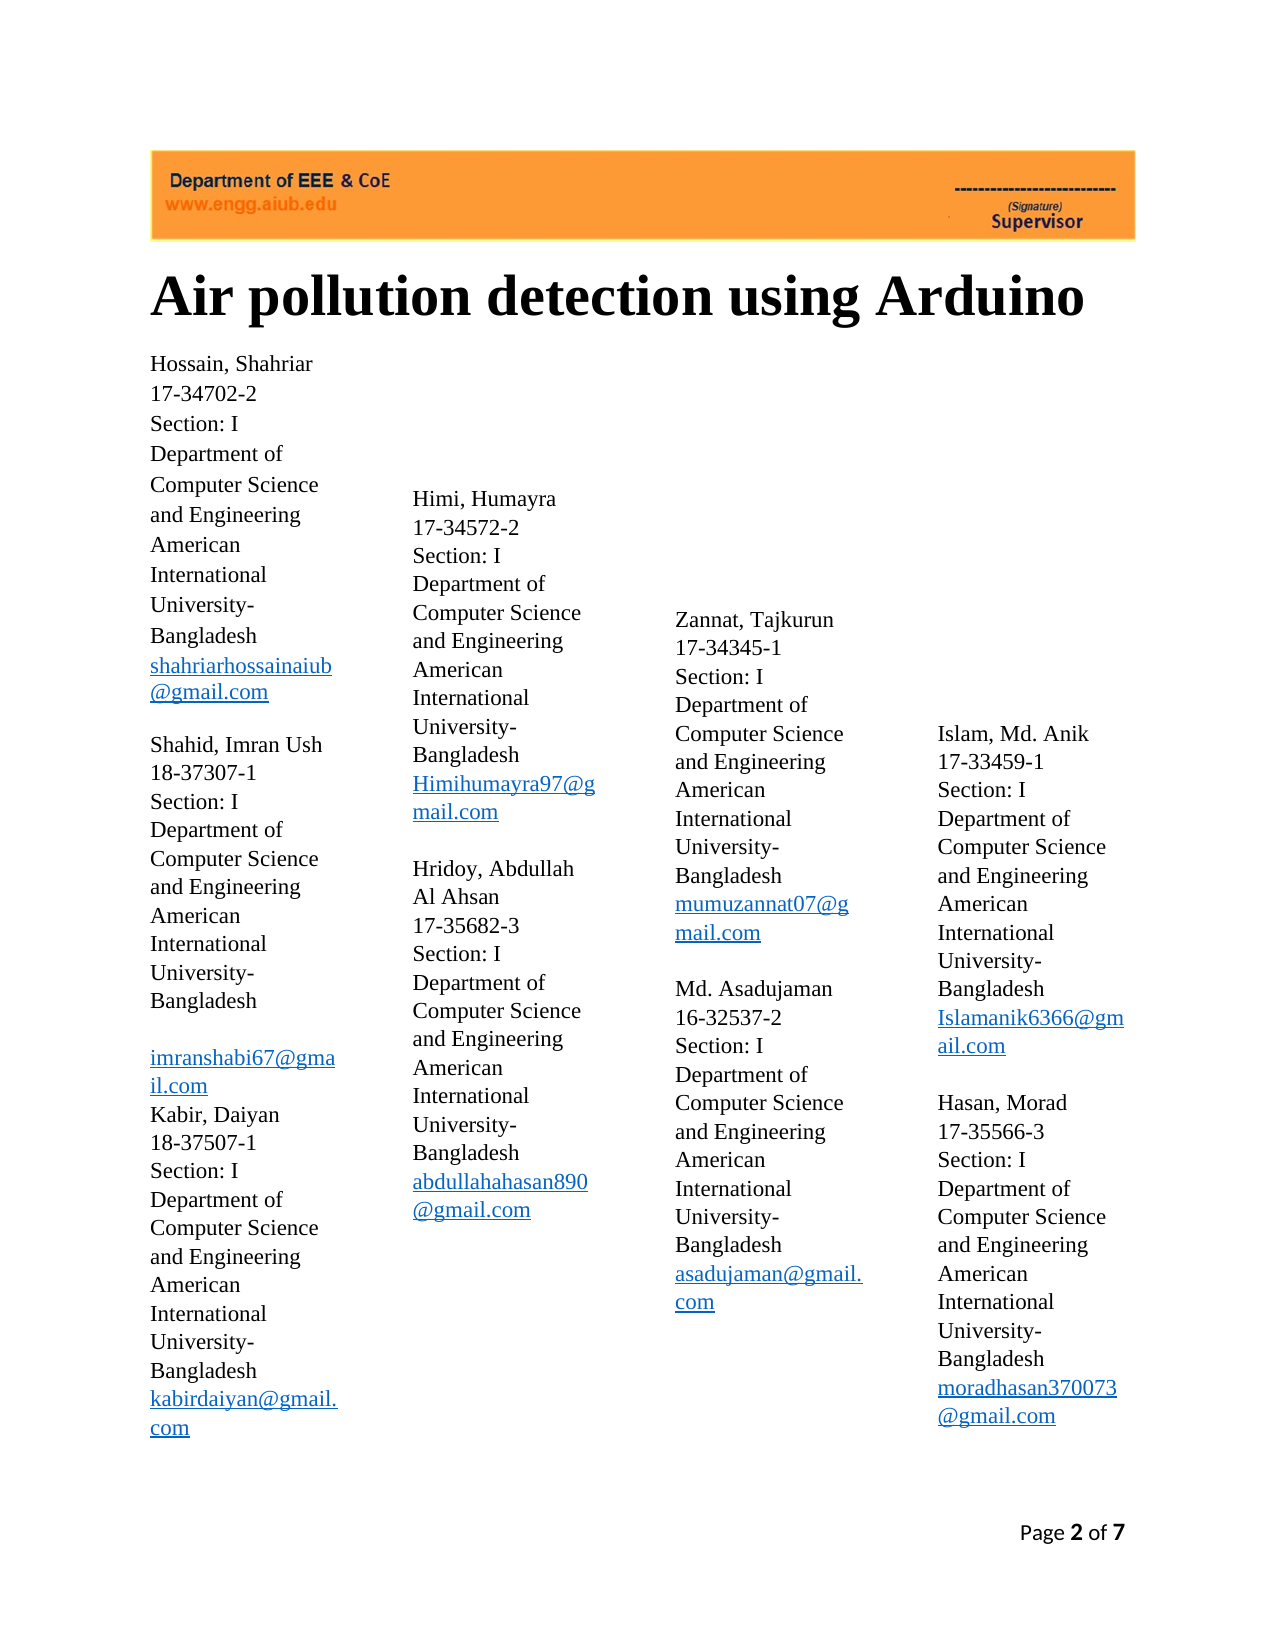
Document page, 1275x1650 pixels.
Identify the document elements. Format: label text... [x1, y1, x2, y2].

text moradhasan370073@gmail.com [937, 1374, 1125, 1428]
text Department of Computer Science and Engineering [150, 441, 337, 527]
text 17-34345-1 [675, 634, 862, 661]
text Section: I [937, 1146, 1125, 1172]
text 17-34702-2 [150, 380, 337, 406]
text Department of Computer Science and Engineering [937, 805, 1125, 888]
text Hridoy, Abdullah Al Ahsan [412, 855, 600, 910]
text Kabir, Daiyan [150, 1101, 337, 1127]
text asadujaman@gmail.com [675, 1284, 862, 1315]
text Section: I [675, 663, 862, 689]
text mumuzannat07@gmail.com [675, 890, 862, 945]
text 17-33459-1 [937, 748, 1125, 774]
text Himi, Humayra [412, 485, 600, 512]
text Hasan, Morad [937, 1089, 1125, 1116]
text Section: I [150, 1158, 337, 1184]
text 16-32537-2 [675, 1004, 862, 1030]
text Section: I [150, 410, 337, 437]
text 17-35682-3 [412, 912, 600, 938]
text Department of Computer Science and Engineering [937, 1174, 1125, 1258]
text Section: I [412, 940, 600, 967]
text American International University-Bangladesh [150, 531, 337, 648]
text kabirdaiyan@gmail.com [150, 1385, 337, 1408]
text Department of Computer Science and Engineering [150, 1186, 337, 1269]
text Section: I [412, 542, 600, 568]
text imranshabi67@gmail.com [150, 1044, 337, 1099]
text Department of Computer Science and Engineering [675, 1061, 862, 1144]
text abdullahahasan890@gmail.com [412, 1168, 600, 1222]
picture [150, 150, 1136, 242]
text Department of Computer Science and Engineering [412, 969, 600, 1052]
text Department of Computer Science and Engineering [412, 571, 600, 654]
text American International University-Bangladesh [150, 1271, 337, 1383]
text Islamanik6366@gmail.com [937, 1004, 1125, 1059]
text Section: I [675, 1032, 862, 1059]
text Md. Asadujaman [675, 976, 862, 1002]
text Islam, Md. Anik [937, 719, 1125, 746]
text American International University-Bangladesh [412, 656, 600, 767]
text American International University-Bangladesh [937, 890, 1125, 1002]
text Zannat, Tajkurun [675, 606, 862, 632]
text Air pollution detection using Arduino [150, 261, 1125, 328]
text kabirdaiyan@gmail.com [150, 1409, 337, 1440]
text American International University-Bangladesh [412, 1054, 600, 1166]
text American International University-Bangladesh [150, 902, 337, 1013]
text 17-35566-3 [937, 1118, 1125, 1144]
text 18-37507-1 [150, 1129, 337, 1156]
text Department of Computer Science and Engineering [675, 691, 862, 774]
text asadujaman@gmail.com [675, 1260, 862, 1283]
text Shahid, Imran Ush [150, 731, 337, 757]
text shahriarhossainaiub@gmail.com [150, 652, 337, 705]
text 17-34572-2 [412, 514, 600, 540]
text Hossain, Shahriar [150, 350, 337, 376]
text Himihumayra97@gmail.com [412, 769, 600, 824]
text American International University-Bangladesh [675, 1146, 862, 1258]
text Section: I [937, 776, 1125, 803]
text American International University-Bangladesh [937, 1260, 1125, 1372]
text Section: I [150, 788, 337, 814]
text Department of Computer Science and Engineering [150, 816, 337, 899]
text American International University-Bangladesh [675, 776, 862, 888]
text 18-37307-1 [150, 759, 337, 786]
